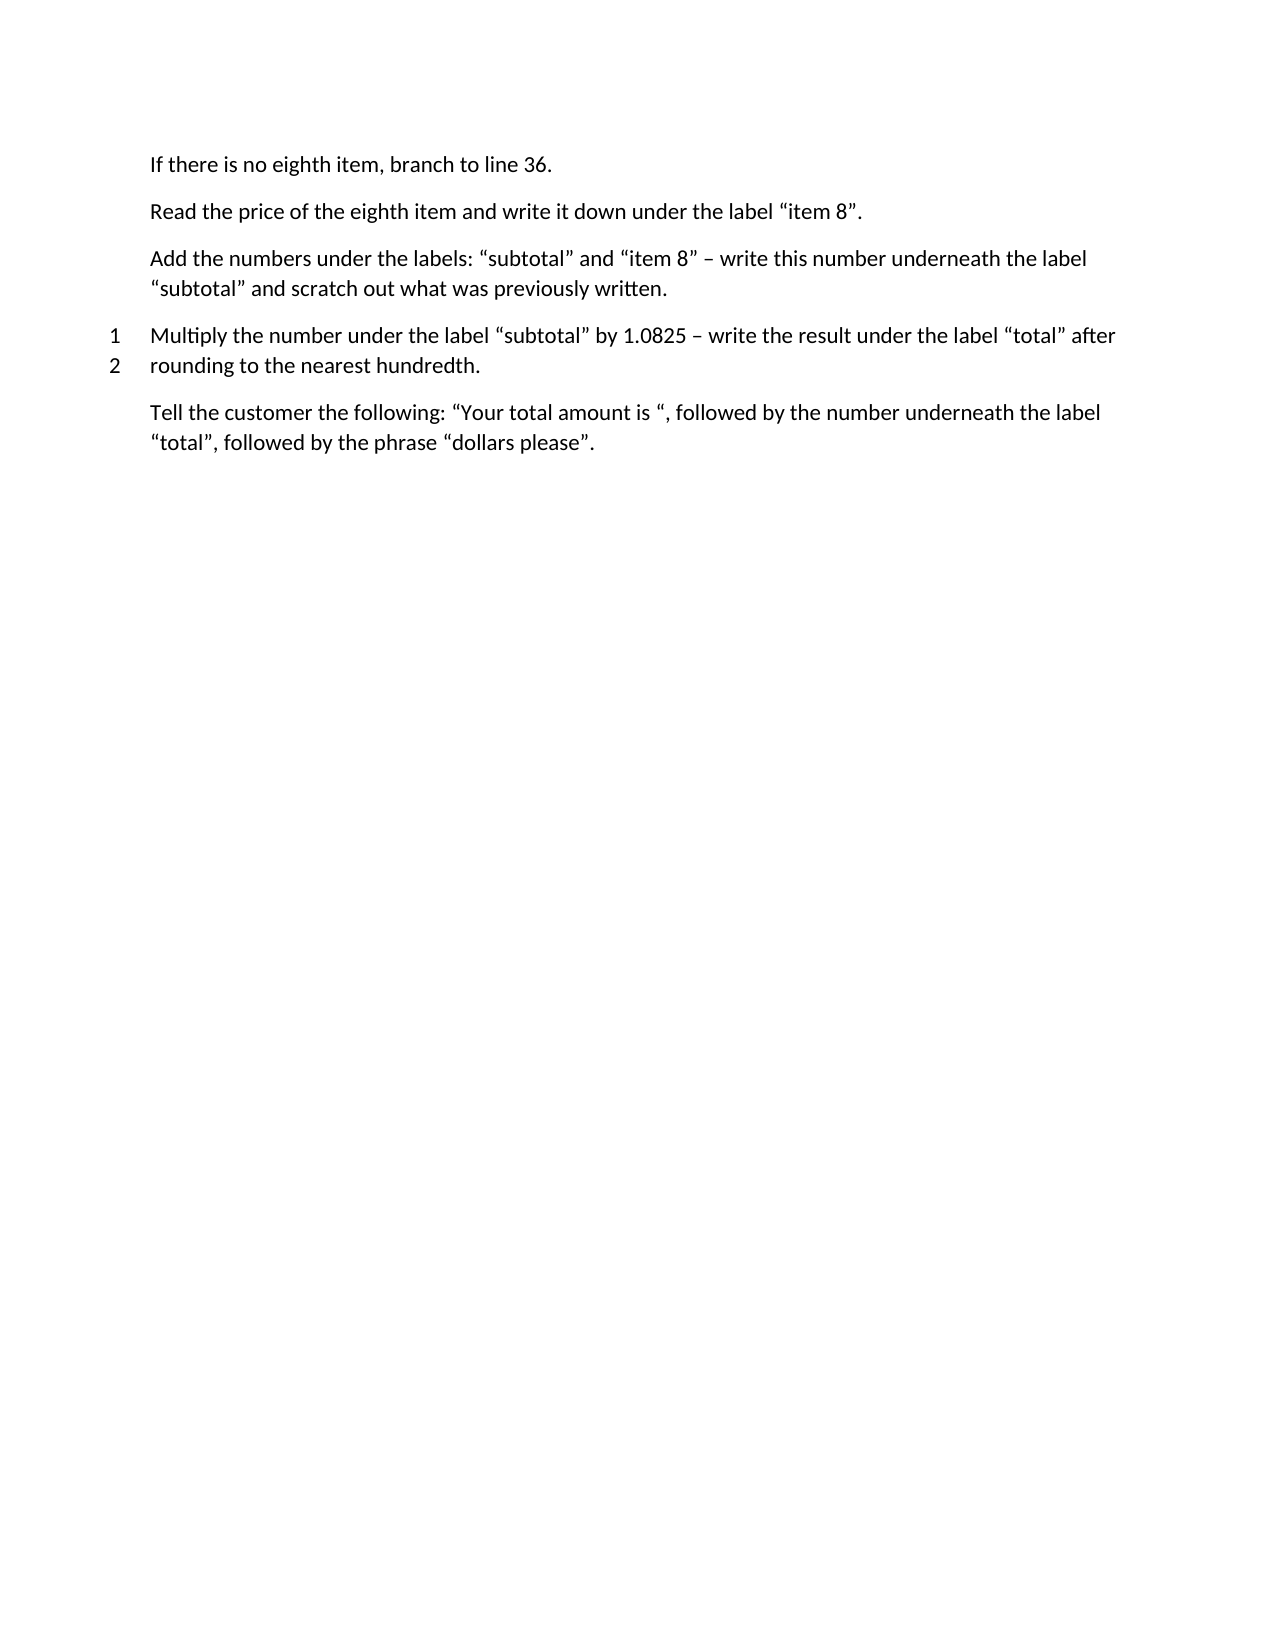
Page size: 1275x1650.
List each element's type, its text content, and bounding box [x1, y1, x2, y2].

text If there is no eighth item, branch to line 36. [150, 150, 1125, 178]
text Read the price of the eighth item and write it down under the label “item 8”. [150, 197, 1125, 225]
text Add the numbers under the labels: “subtotal” and “item 8” – write this number underneath the label “subtotal” and scratch out what was previously written. [150, 244, 1125, 302]
text Tell the customer the following: “Your total amount is “, followed by the number underneath the label “total”, followed by the phrase “dollars please”. [150, 398, 1125, 456]
text Multiply the number under the label “subtotal” by 1.0825 – write the result under the label “total” after rounding to the nearest hundredth. [150, 321, 1125, 379]
